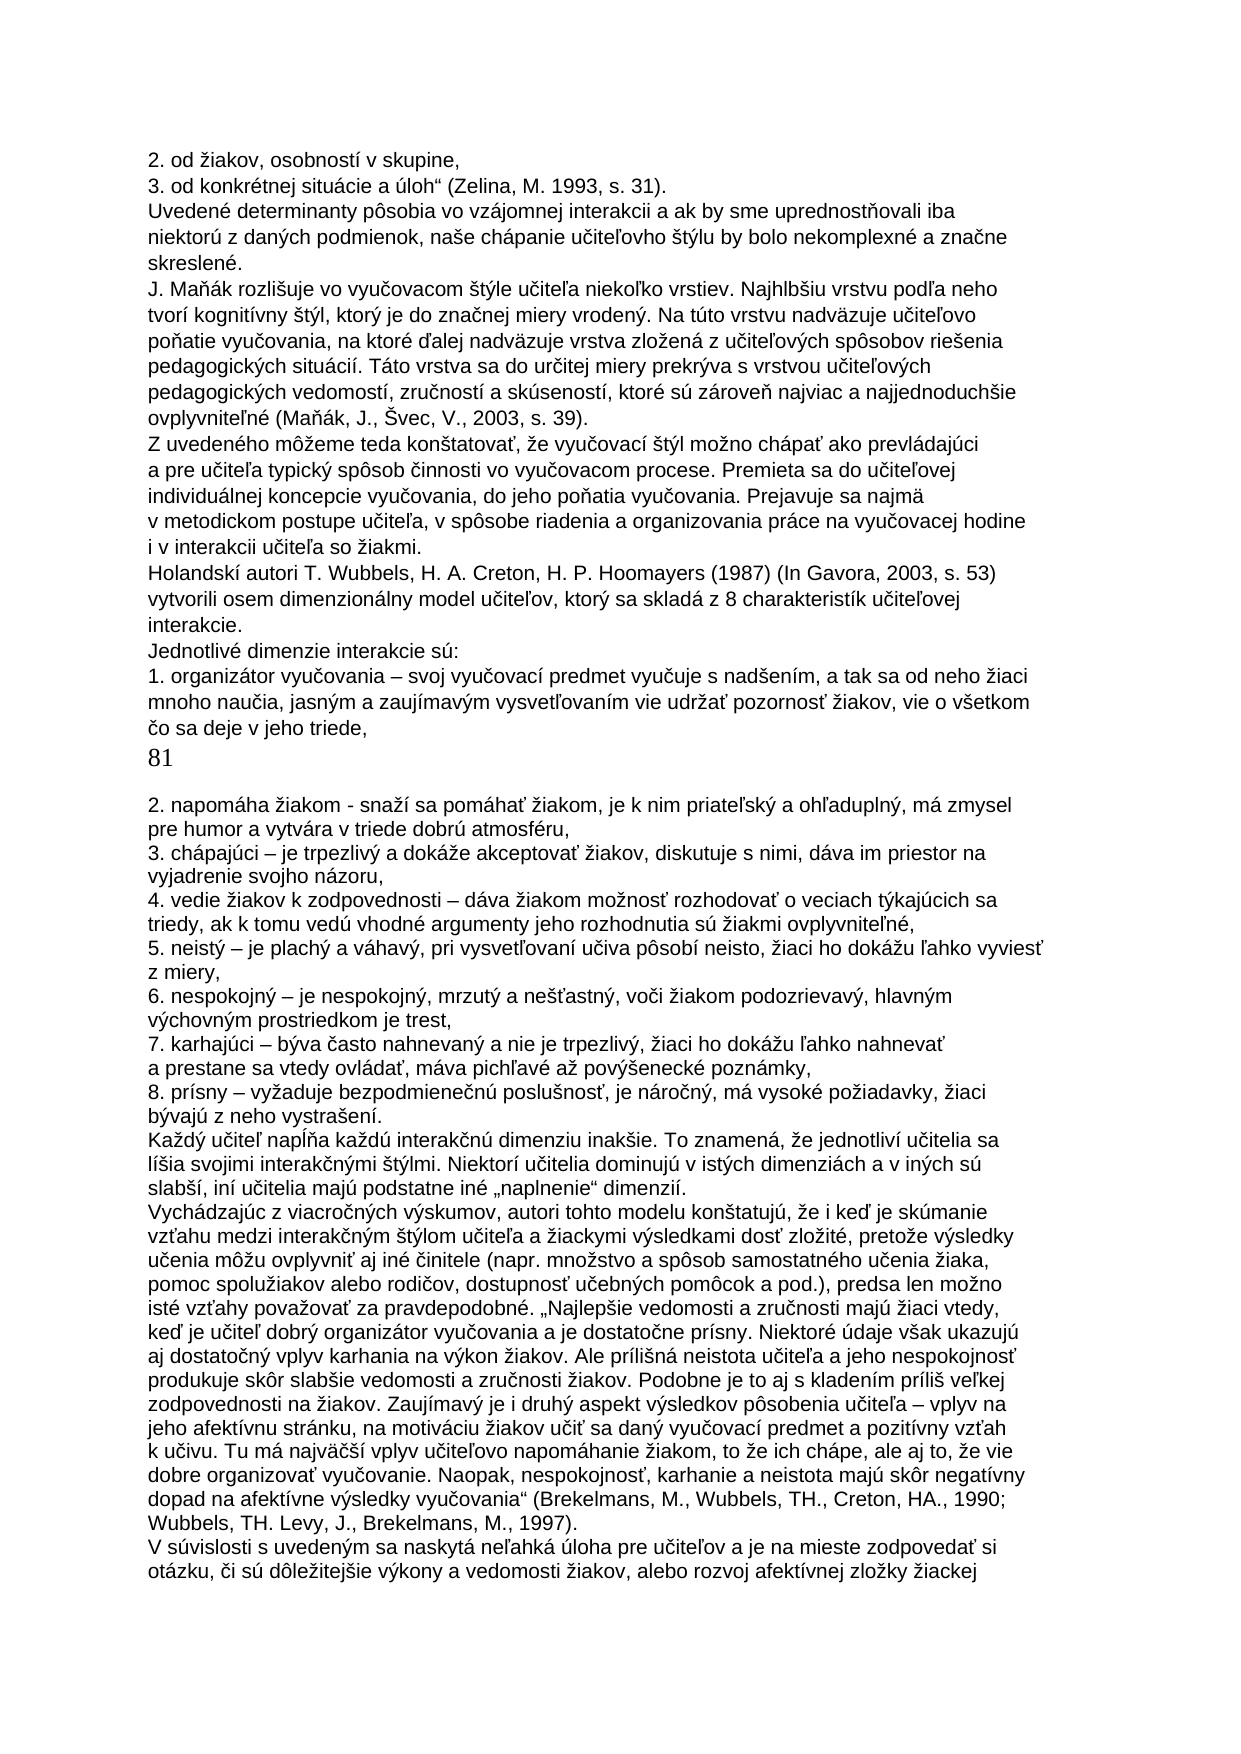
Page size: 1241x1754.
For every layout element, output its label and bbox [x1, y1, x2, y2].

text [148, 148, 1093, 772]
text [148, 791, 1093, 1583]
